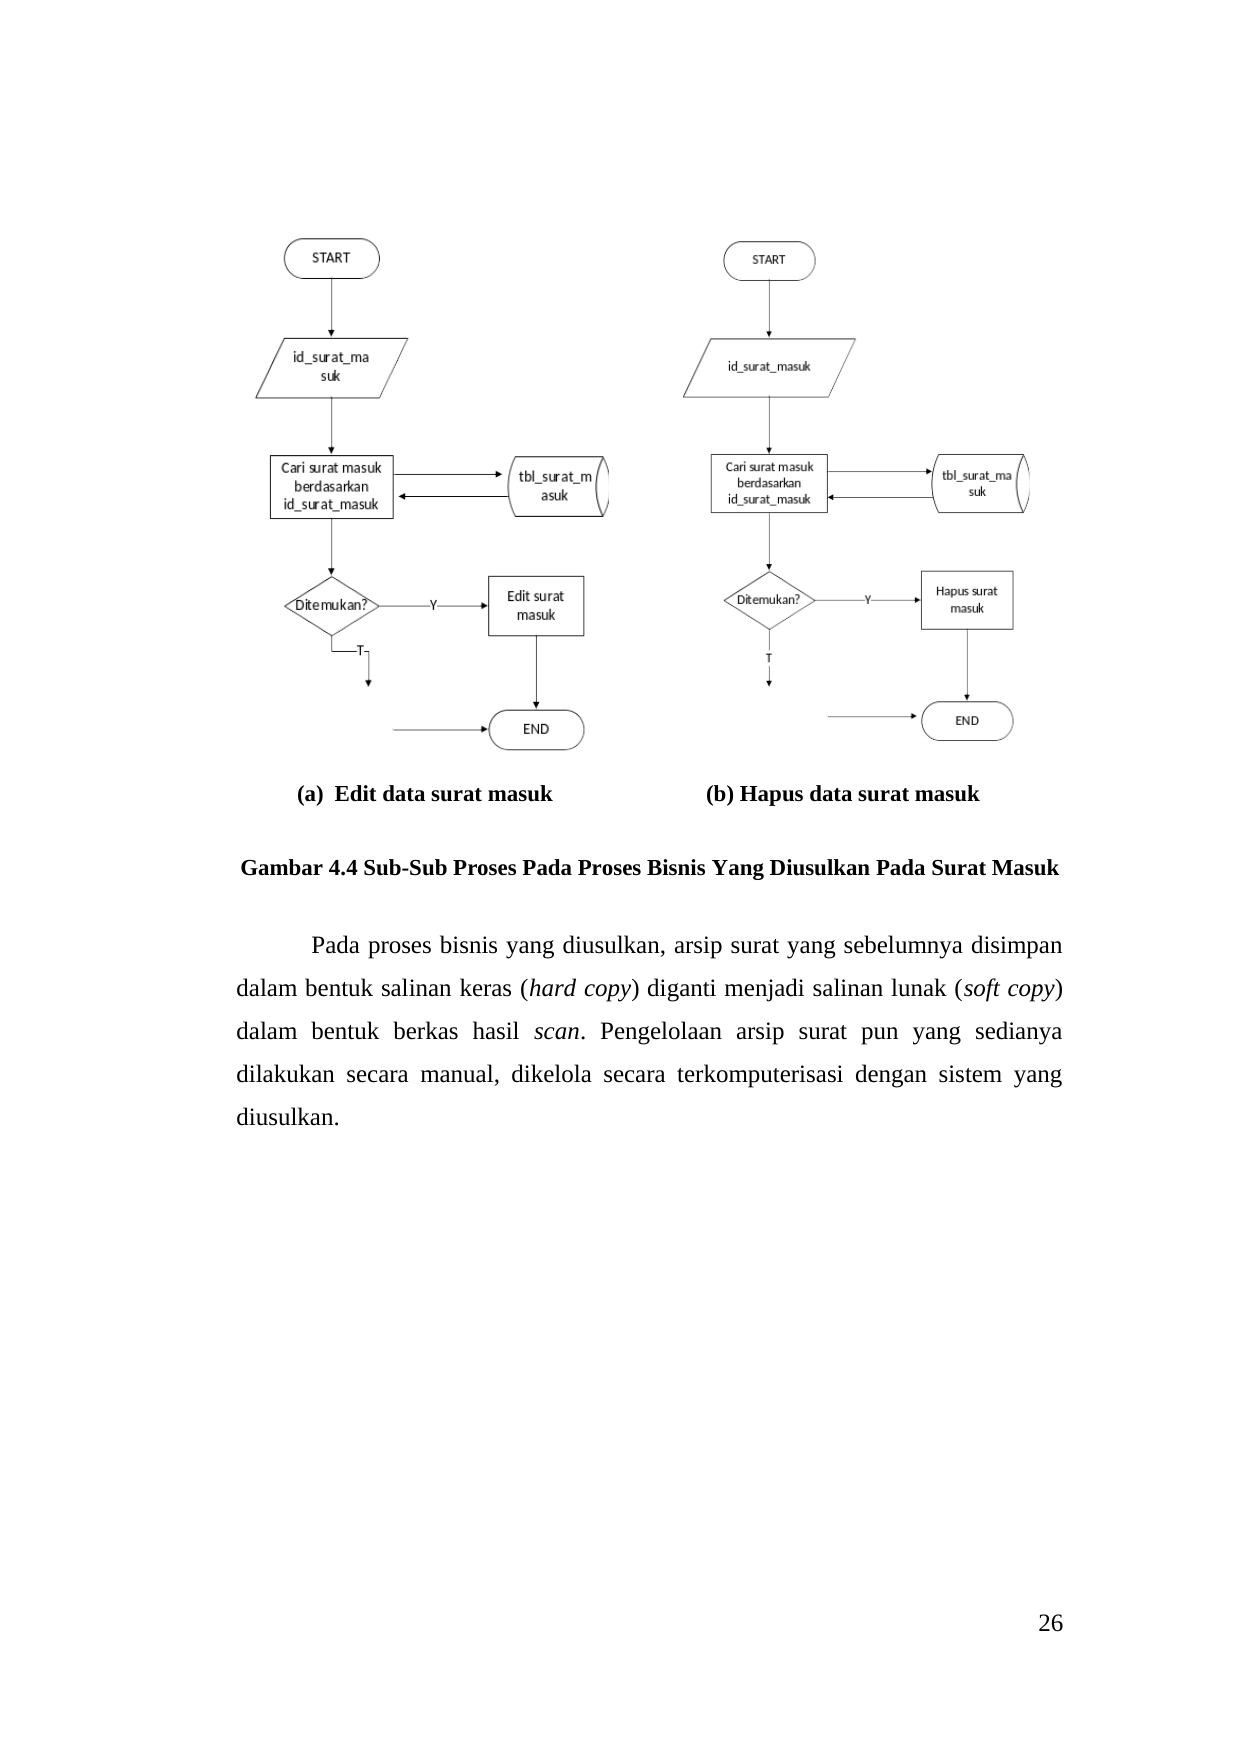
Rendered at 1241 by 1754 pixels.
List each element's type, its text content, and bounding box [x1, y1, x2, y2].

text Pada proses bisnis yang diusulkan, arsip surat yang sebelumnya disimpan dalam bentuk salinan keras (hard copy) diganti menjadi salinan lunak (soft copy) dalam bentuk berkas hasil scan. Pengelolaan arsip surat pun yang sedianya dilakukan secara manual, dikelola secara terkomputerisasi dengan sistem yang diusulkan. [236, 930, 1063, 1131]
text Gambar 4.4 Sub-Sub Proses Pada Proses Bisnis Yang Diusulkan Pada Surat Masuk [236, 854, 1063, 880]
list Edit data surat masuk (b) Hapus data surat masuk [213, 780, 1063, 807]
